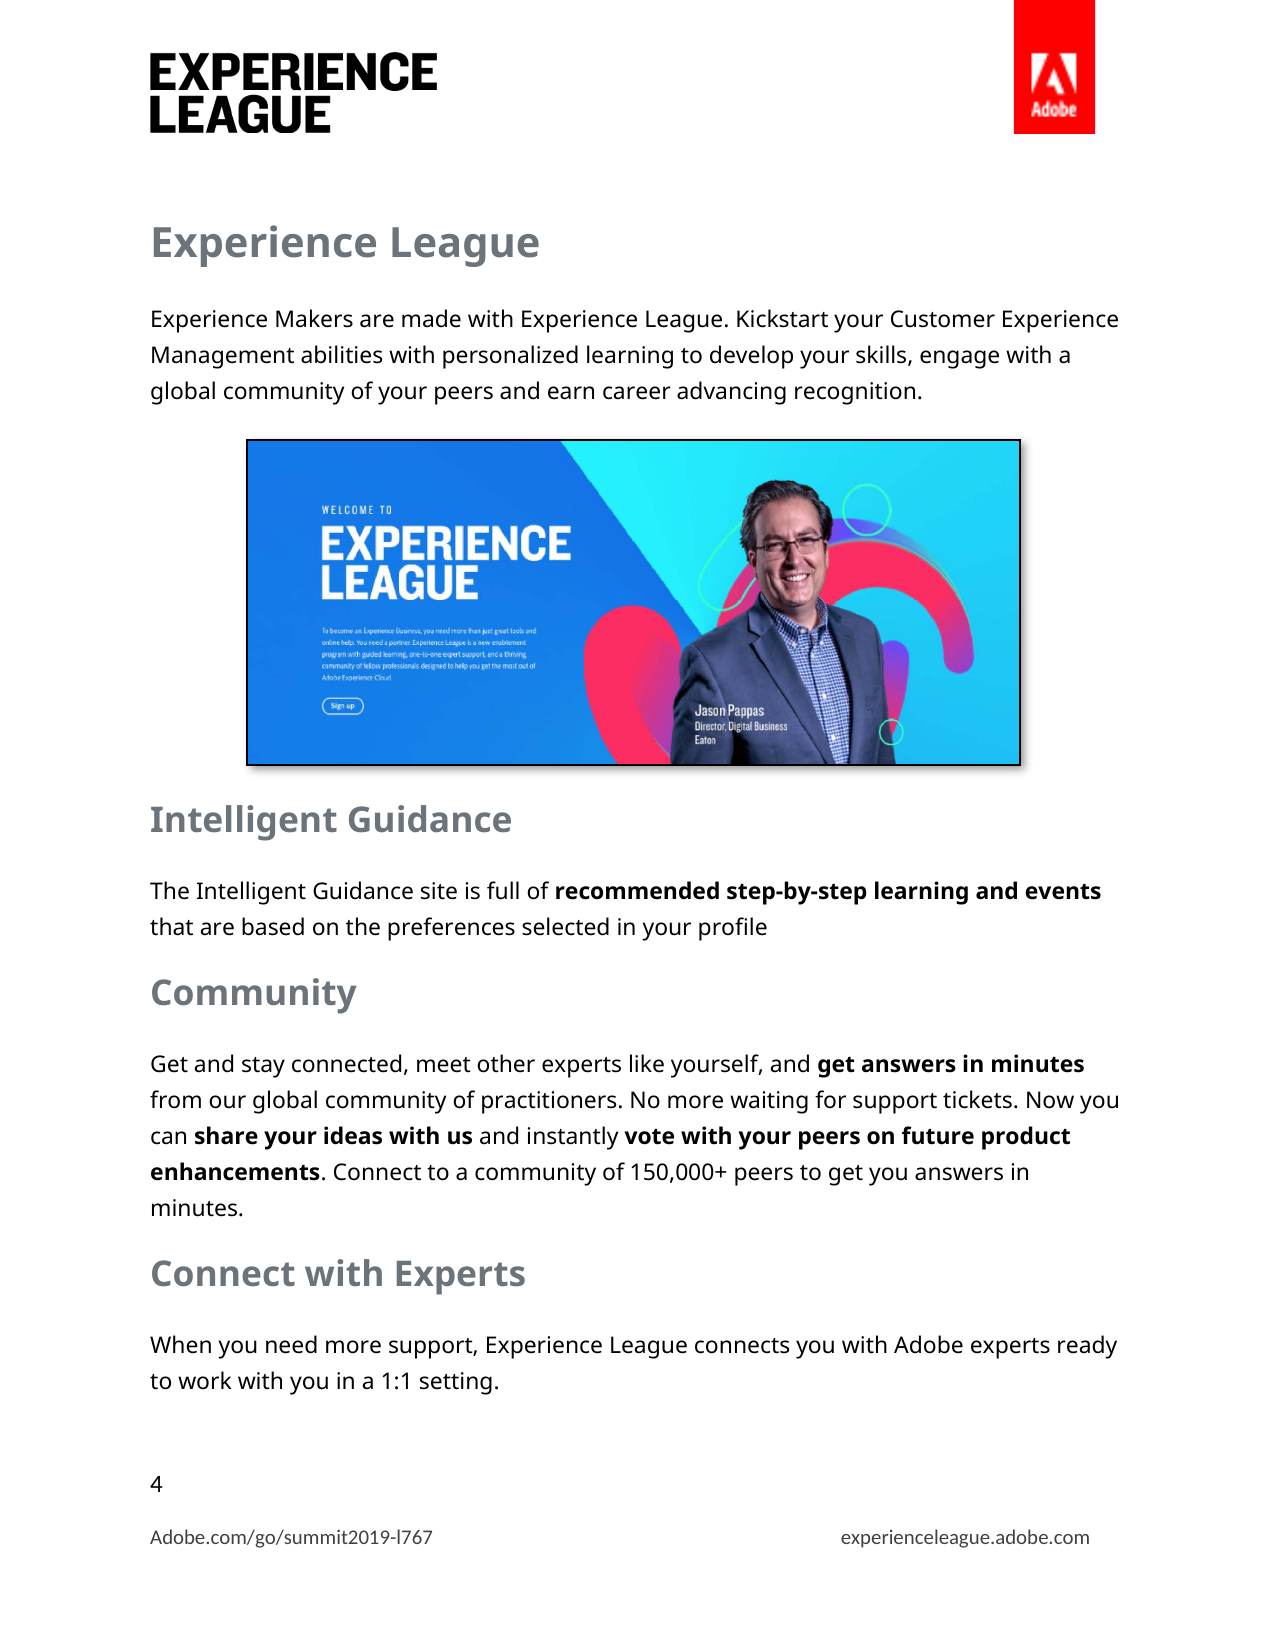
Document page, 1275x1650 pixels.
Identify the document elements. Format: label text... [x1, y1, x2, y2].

text The Intelligent Guidance site is full of recommended step-by-step learning and events that are based on the preferences selected in your profile [150, 875, 1125, 942]
text When you need more support, Experience League connects you with Adobe experts ready to work with you in a 1:1 setting. [150, 1329, 1125, 1396]
text Get and stay connected, meet other experts like yourself, and get answers in minutes from our global community of practitioners. No more waiting for support tickets. Now you can share your ideas with us and instantly vote with your peers on future product enhancements. Connect to a community of 150,000+ peers to get you answers in minutes. [150, 1048, 1125, 1223]
text Intelligent Guidance [150, 795, 1125, 843]
picture [248, 441, 1019, 764]
text Experience League [150, 213, 1125, 269]
text Community [150, 968, 1125, 1016]
picture [1013, 0, 1096, 134]
text Experience Makers are made with Experience League. Kickstart your Customer Experience Management abilities with personalized learning to develop your skills, engage with a global community of your peers and earn career advancing recognition. [150, 303, 1125, 406]
text Connect with Experts [150, 1249, 1125, 1297]
